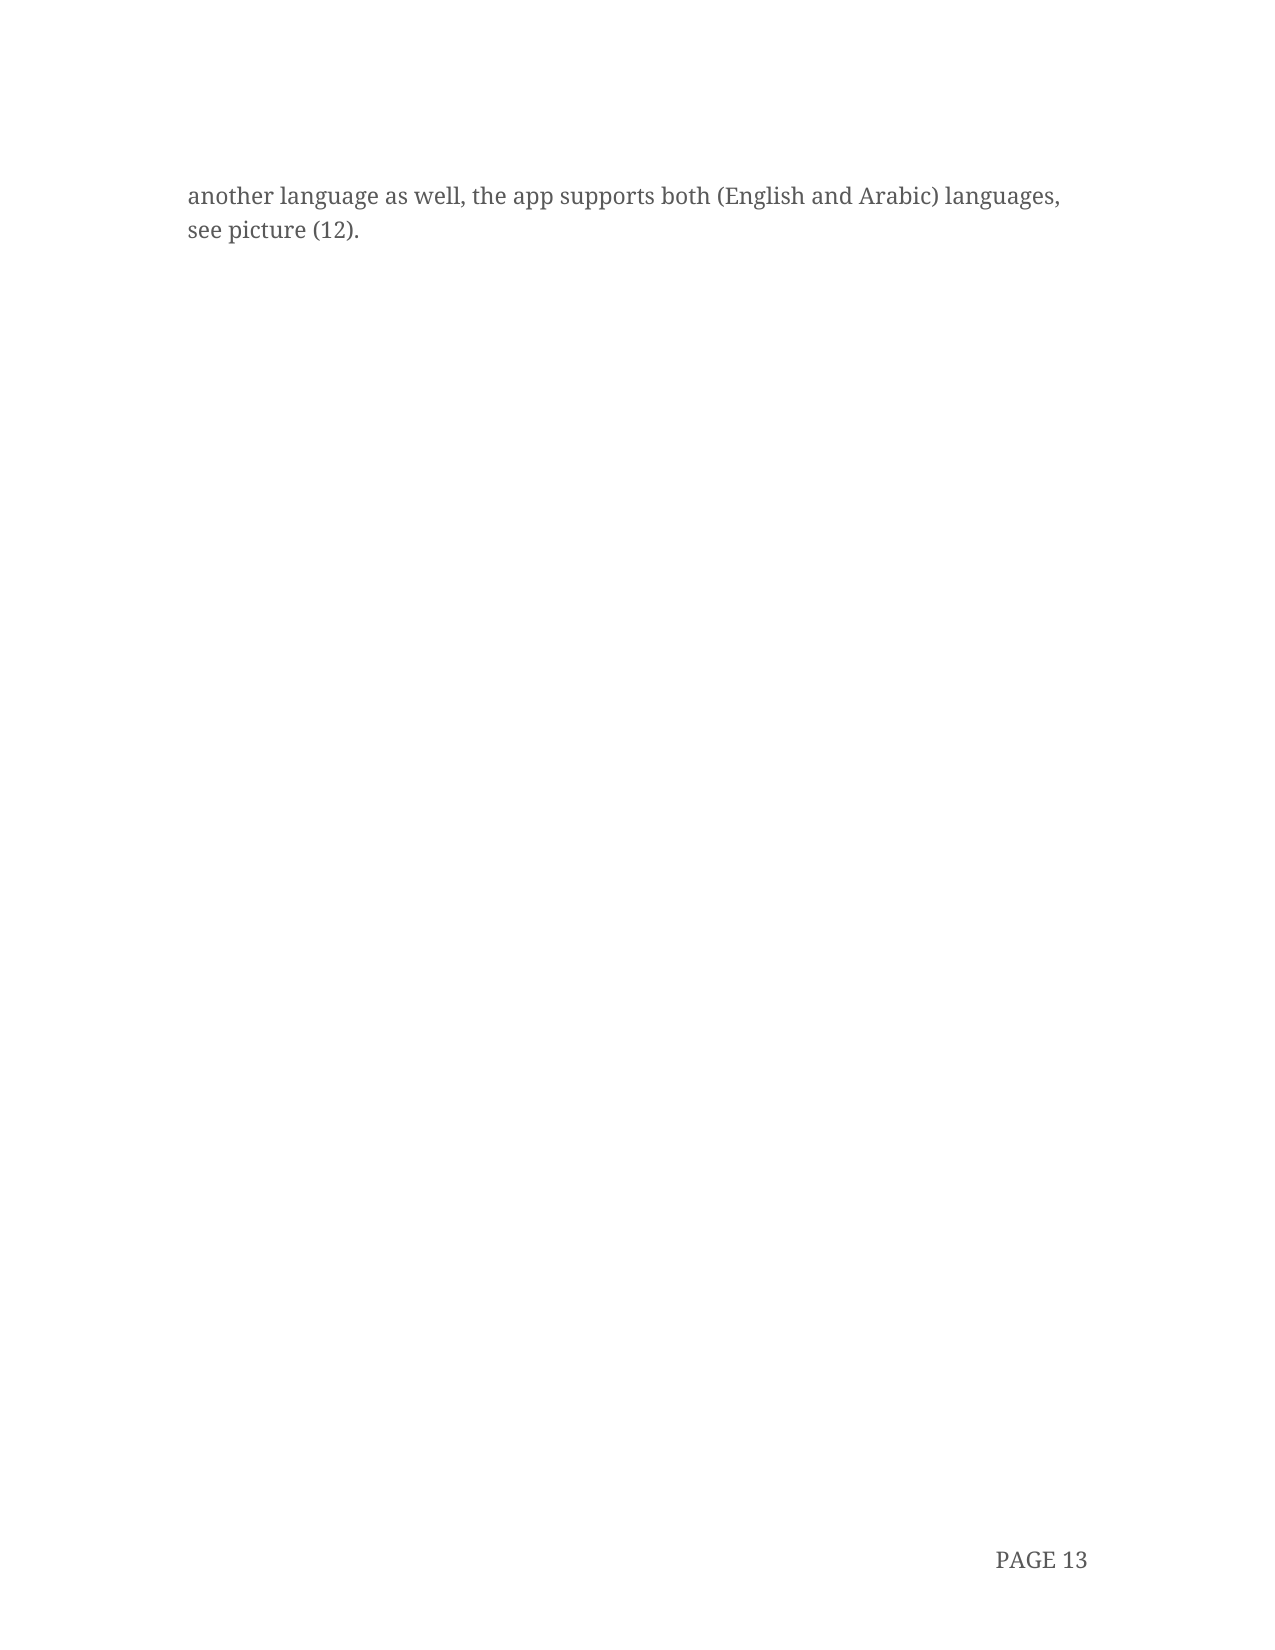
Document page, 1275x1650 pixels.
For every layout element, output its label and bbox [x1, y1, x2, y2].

text [187, 180, 1087, 246]
